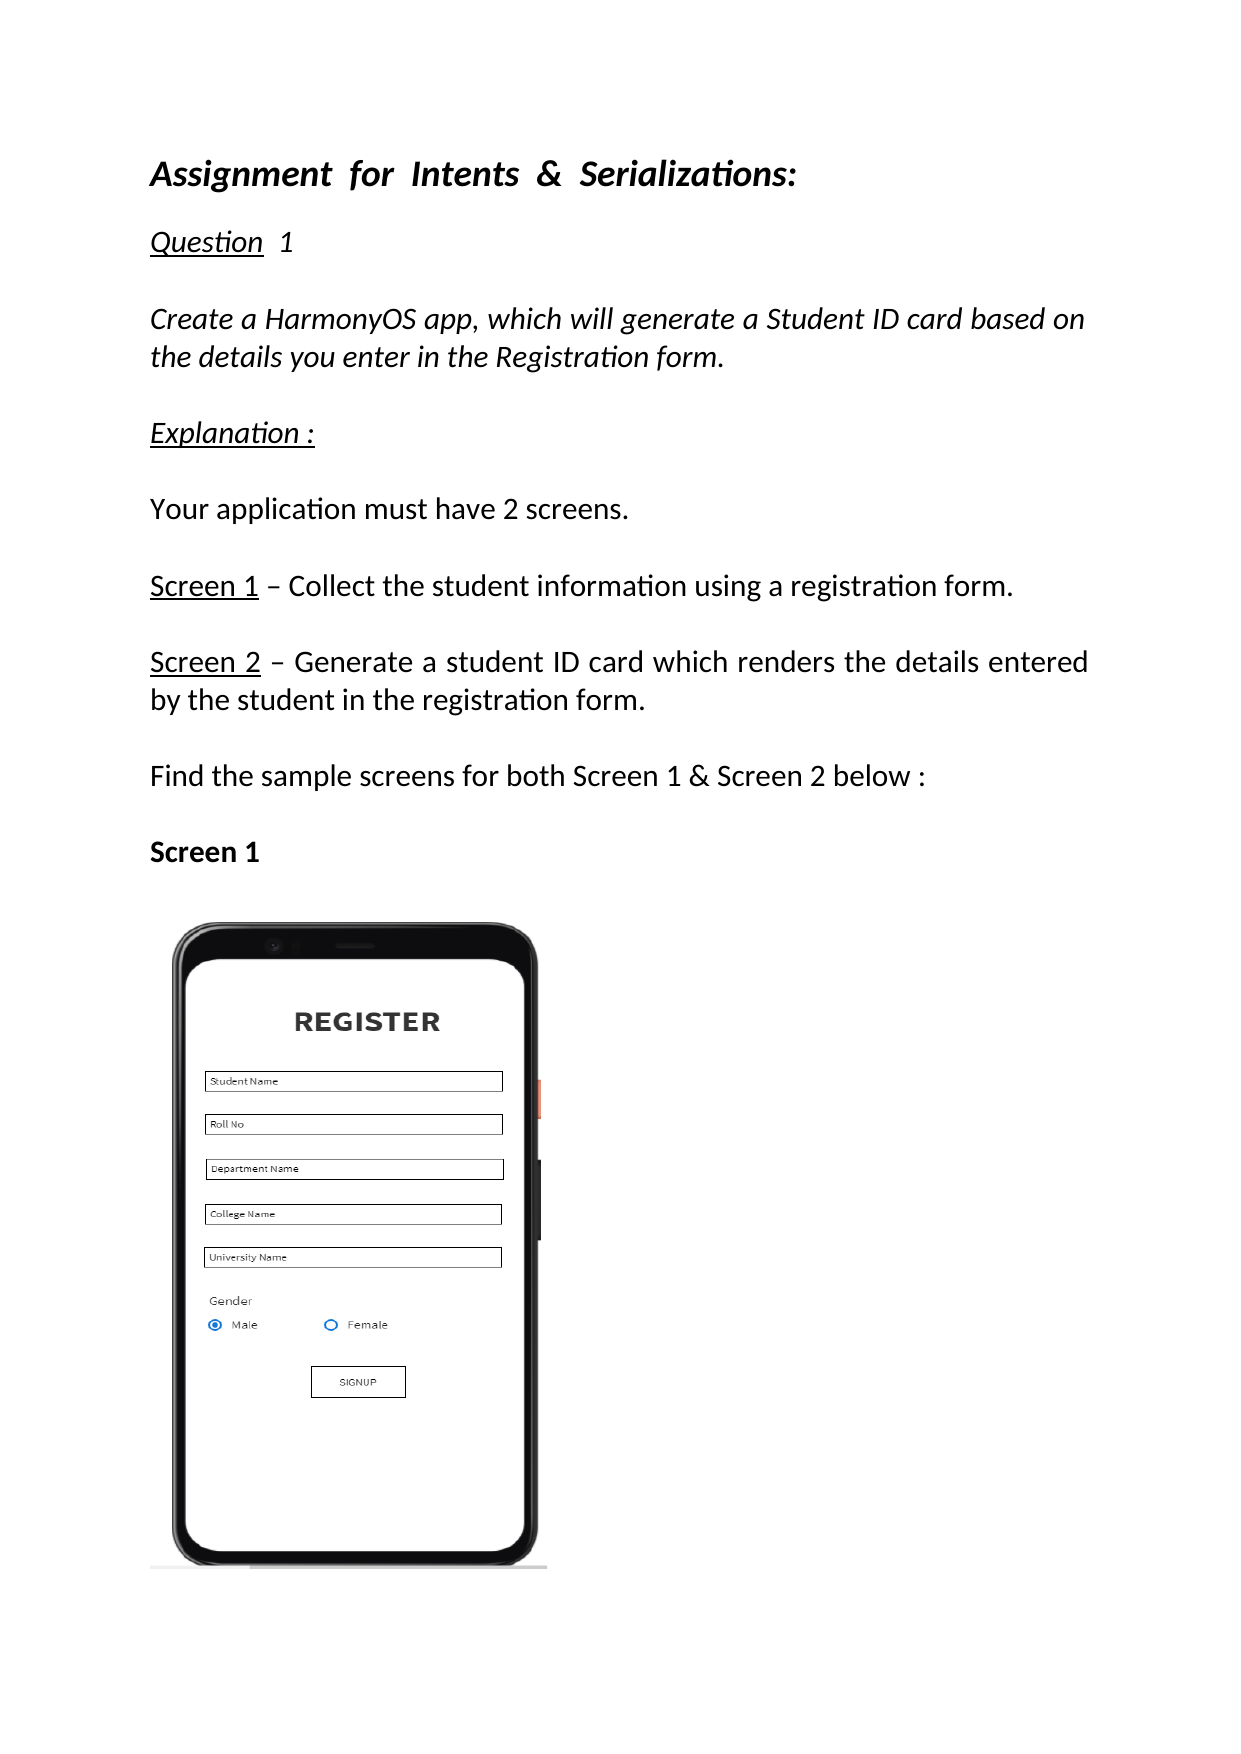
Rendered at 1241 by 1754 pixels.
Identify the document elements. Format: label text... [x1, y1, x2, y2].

text Screen 1 [150, 832, 1090, 871]
picture [150, 908, 548, 1569]
text Screen 1 – Collect the student information using a registration form. [150, 566, 1090, 604]
text Find the sample screens for both Screen 1 & Screen 2 below : [150, 756, 1090, 794]
text Question 1 [150, 222, 1090, 261]
text Create a HarmonyOS app, which will generate a Student ID card based on the details you enter in the Registration form. [150, 299, 1090, 375]
text Assignment for Intents & Serializations: [150, 150, 1090, 196]
text Screen 2 – Generate a student ID card which renders the details entered by the student in the registration form. [150, 642, 1090, 718]
text Explanation : [150, 413, 1090, 451]
text Your application must have 2 screens. [150, 489, 1090, 527]
